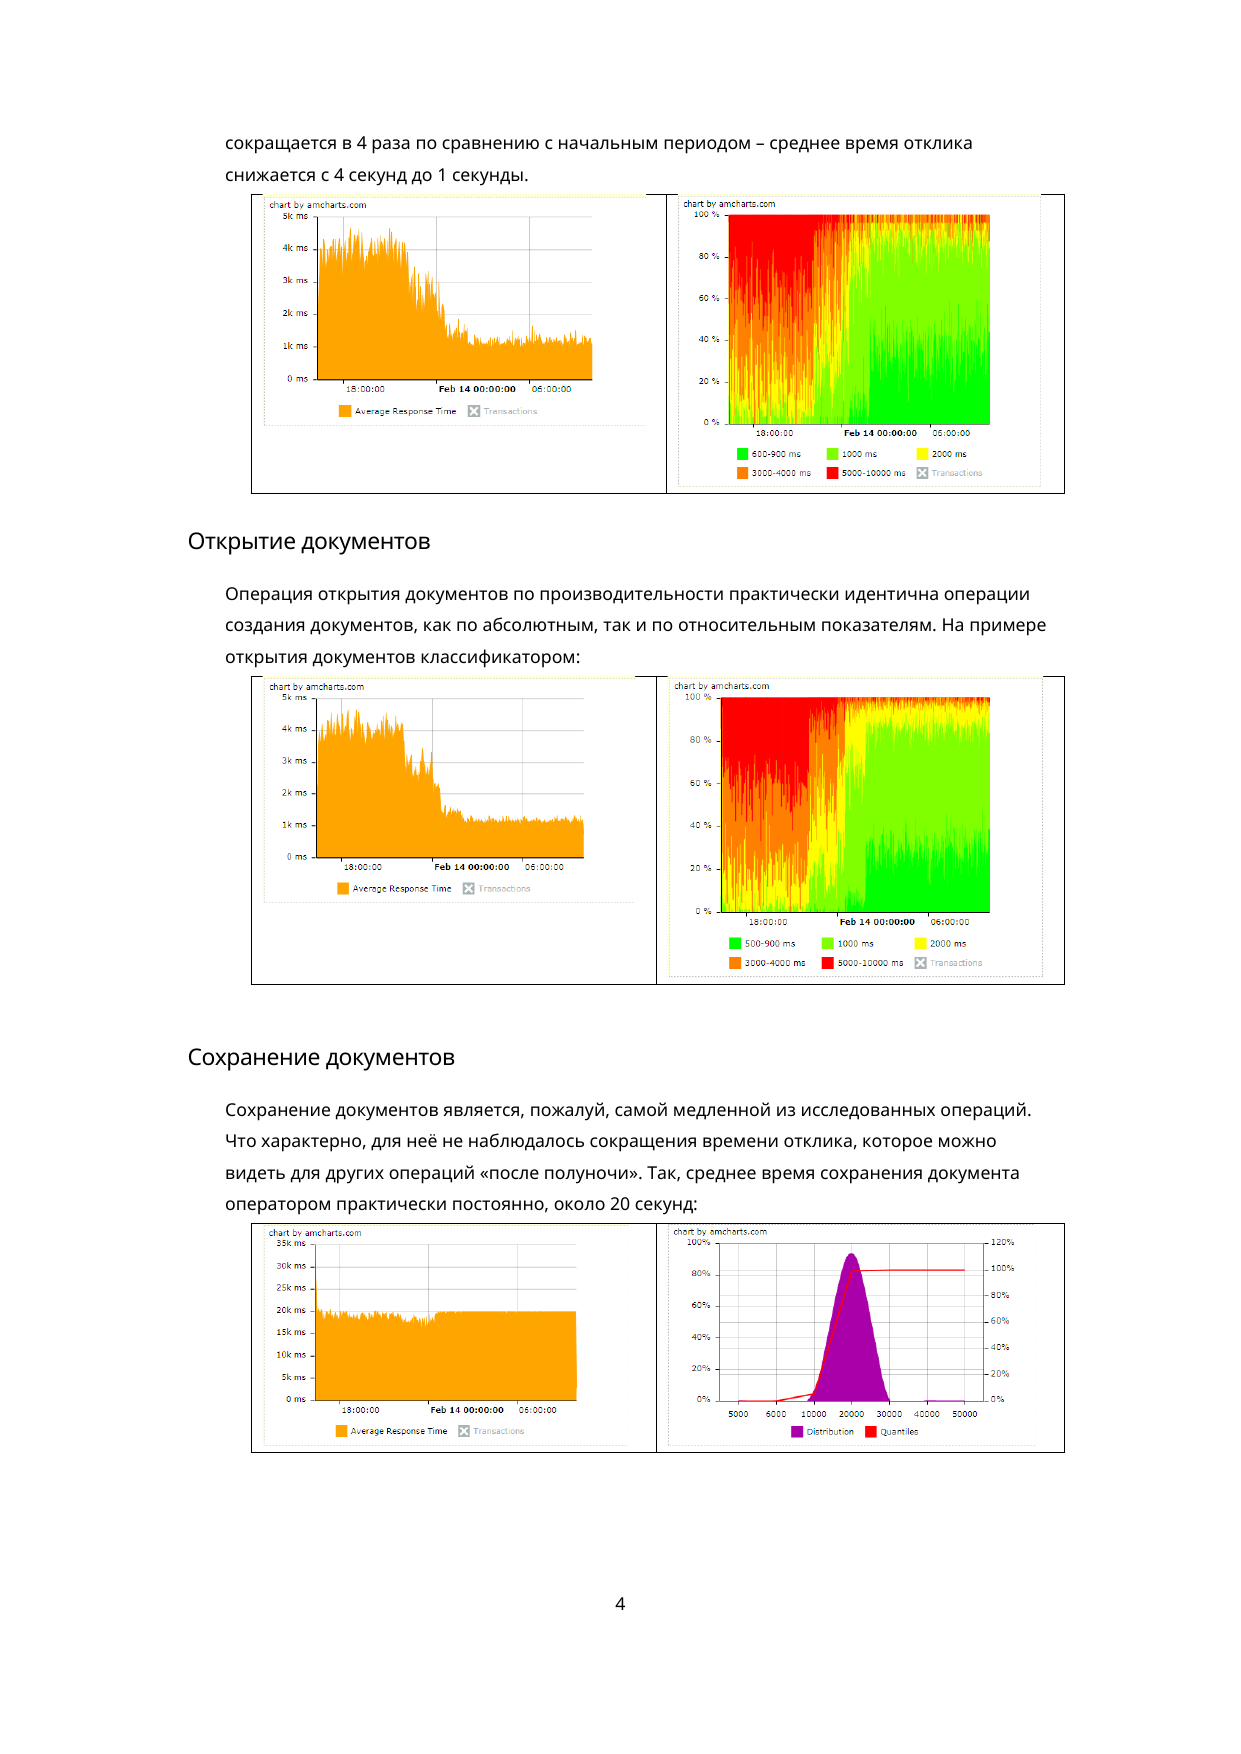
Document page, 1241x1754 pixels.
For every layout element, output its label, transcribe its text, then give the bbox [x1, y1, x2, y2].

table_header [657, 677, 1064, 984]
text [225, 131, 1053, 186]
picture [262, 1224, 629, 1446]
picture [262, 676, 636, 903]
table_header [667, 195, 1064, 493]
table_header [252, 1224, 656, 1452]
picture [667, 1224, 1036, 1446]
table_header [657, 1224, 1064, 1452]
text Операция открытия документов по производительности практически идентична операции создания документов, как по абсолютным, так и по относительным показателям. На примере открытия документов классификатором: [225, 582, 1053, 668]
picture [677, 194, 1041, 487]
subtitle Открытие документов [187, 525, 1053, 557]
table_header [252, 677, 656, 984]
subtitle Сохранение документов [187, 1041, 1053, 1073]
picture [667, 676, 1044, 978]
text Сохранение документов является, пожалуй, самой медленной из исследованных операций. Что характерно, для неё не наблюдалось сокращения времени отклика, которое можно видеть для других операций «после полуночи». Так, среднее время сохранения документа оператором практически постоянно, около 20 секунд: [225, 1098, 1053, 1216]
table_header [252, 195, 666, 493]
picture [262, 194, 647, 426]
